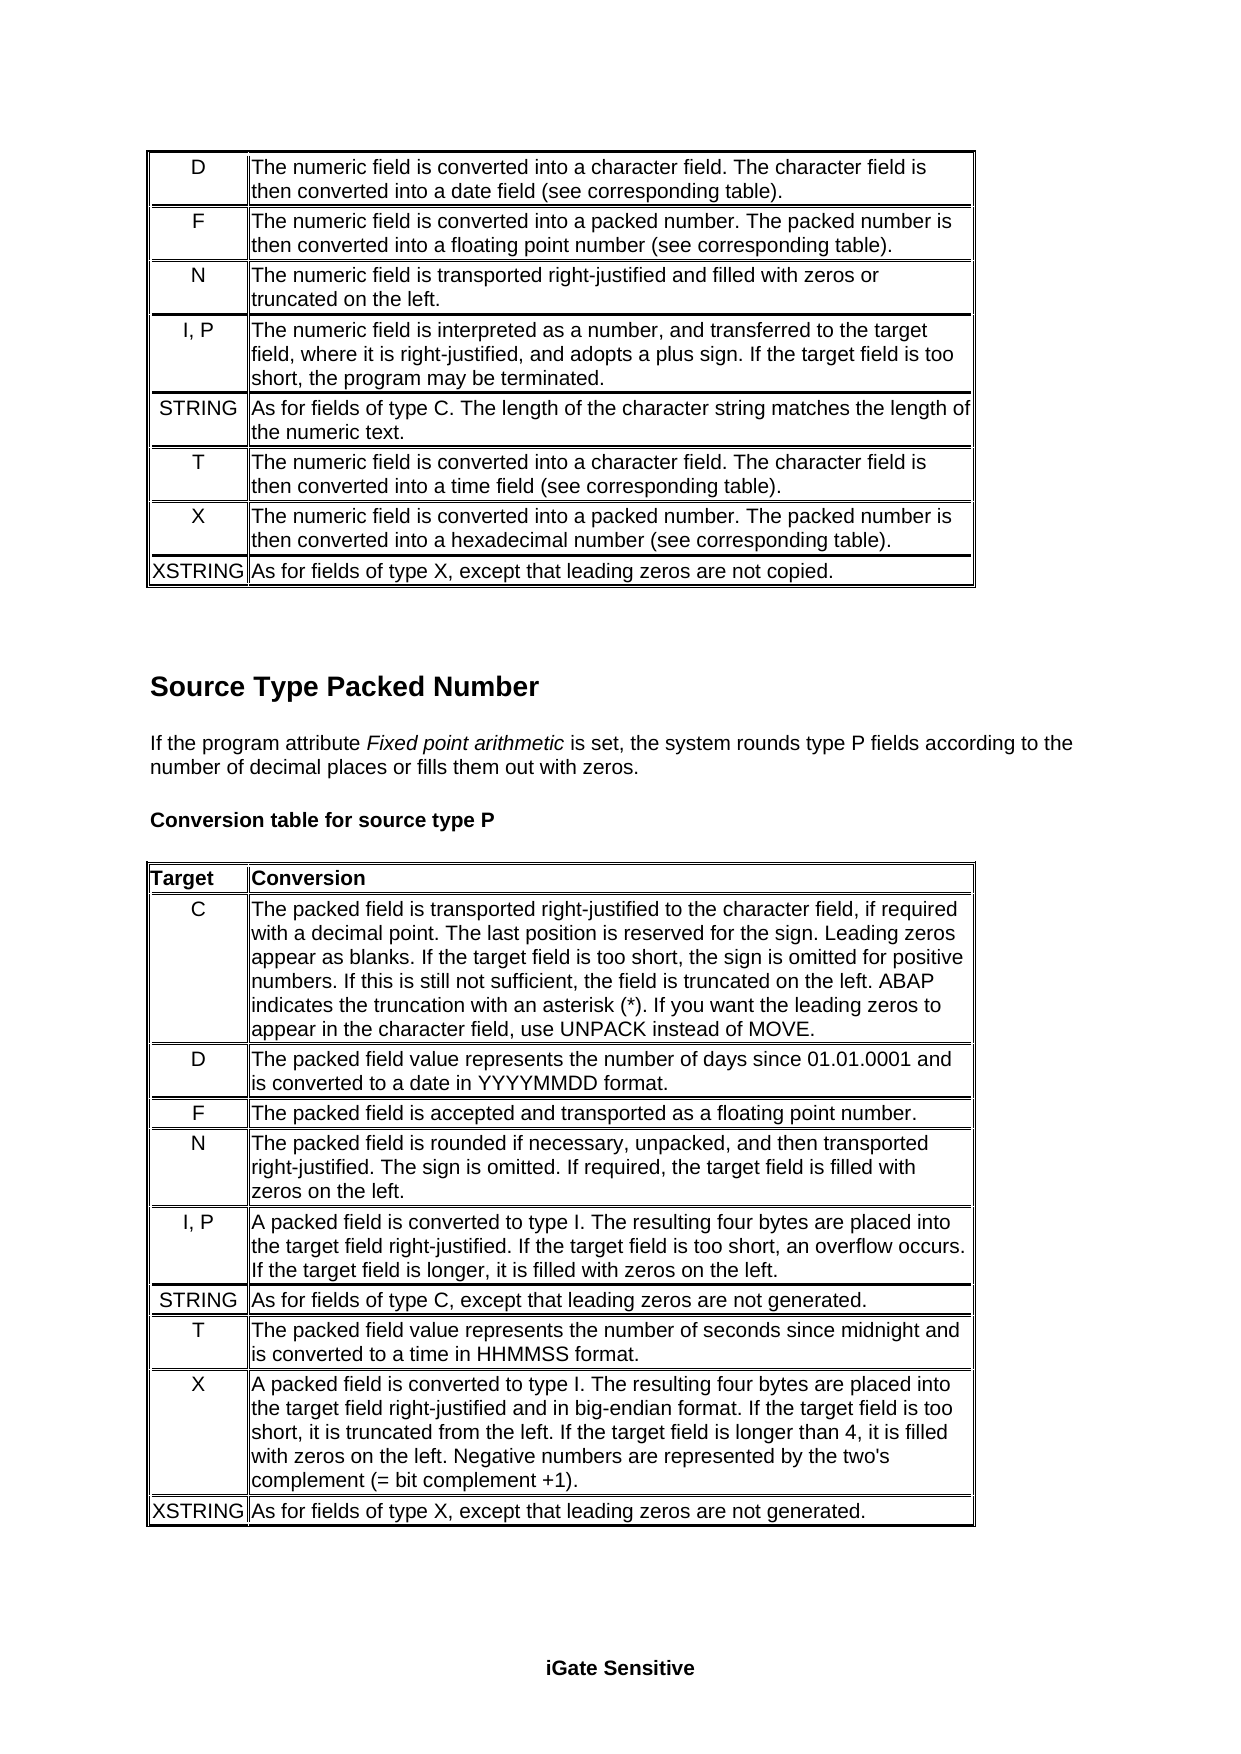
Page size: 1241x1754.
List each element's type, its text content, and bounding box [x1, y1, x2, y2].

text Conversion table for source type P [150, 808, 1090, 832]
table_header Target [150, 865, 249, 892]
table_cell As for fields of type C, except that leading zeros are not generated. [250, 1283, 974, 1313]
table_cell XSTRING [148, 1494, 249, 1524]
table_cell X [150, 500, 247, 554]
table_cell F [150, 204, 247, 258]
table_cell T [150, 445, 247, 499]
table_cell XSTRING [150, 554, 249, 584]
table_cell D [148, 1042, 249, 1096]
text If the program attribute Fixed point arithmetic is set, the system rounds type P fields according to the number of decimal places or fills them out with zeros. [150, 731, 1090, 779]
table_cell N [150, 259, 247, 313]
table_cell The numeric field is converted into a character field. The character field is then converted into a date field (see corresponding table). [249, 153, 973, 204]
table_cell The packed field is rounded if necessary, unpacked, and then transported right-justified. The sign is omitted. If required, the target field is filled with zeros on the left. [250, 1126, 973, 1205]
table_cell D [150, 153, 249, 204]
table_cell STRING [150, 391, 247, 445]
table_cell F [150, 1096, 247, 1126]
table_cell As for fields of type X, except that leading zeros are not copied. [249, 554, 973, 584]
table_cell I, P [148, 313, 247, 391]
text Source Type Packed Number [150, 670, 1090, 702]
table_cell A packed field is converted to type I. The resulting four bytes are placed into the target field right-justified and in big-endian format. If the target field is too short, it is truncated from the left. If the target field is longer than 4, it is filled with zeros on the left. Negative numbers are represented by the two's complement (= bit complement +1). [250, 1368, 973, 1494]
table_cell I, P [148, 1205, 249, 1283]
table_header Conversion [249, 865, 973, 892]
table_cell X [150, 1368, 247, 1494]
table_cell The numeric field is converted into a packed number. The packed number is then converted into a hexadecimal number (see corresponding table). [250, 500, 973, 554]
table_cell STRING [148, 1283, 247, 1313]
table_cell T [150, 1313, 247, 1367]
table_cell The numeric field is converted into a character field. The character field is then converted into a time field (see corresponding table). [250, 445, 973, 499]
table_cell The packed field value represents the number of days since 01.01.0001 and is converted to a date in YYYYMMDD format. [249, 1042, 974, 1096]
table_cell As for fields of type C. The length of the character string matches the length of the numeric text. [250, 391, 973, 445]
table_cell The numeric field is transported right-justified and filled with zeros or truncated on the left. [250, 259, 973, 313]
table_cell A packed field is converted to type I. The resulting four bytes are placed into the target field right-justified. If the target field is too short, an overflow occurs. If the target field is longer, it is filled with zeros on the left. [249, 1205, 974, 1283]
table_cell The numeric field is interpreted as a number, and transferred to the target field, where it is right-justified, and adopts a plus sign. If the target field is too short, the program may be terminated. [250, 313, 974, 391]
table_cell N [150, 1126, 247, 1205]
table_cell The packed field is accepted and transported as a floating point number. [250, 1096, 973, 1126]
table_cell The numeric field is converted into a packed number. The packed number is then converted into a floating point number (see corresponding table). [250, 204, 973, 258]
table_cell As for fields of type X, except that leading zeros are not generated. [249, 1494, 974, 1524]
table_cell The packed field is transported right-justified to the character field, if required with a decimal point. The last position is reserved for the sign. Leading zeros appear as blanks. If the target field is too short, the sign is omitted for positive numbers. If this is still not sufficient, the field is truncated on the left. ABAP indicates the truncation with an asterisk (*). If you want the leading zeros to appear in the character field, use UNPACK instead of MOVE. [249, 892, 974, 1042]
table_cell The packed field value represents the number of seconds since midnight and is converted to a time in HHMMSS format. [250, 1313, 973, 1367]
table_cell C [148, 892, 249, 1042]
